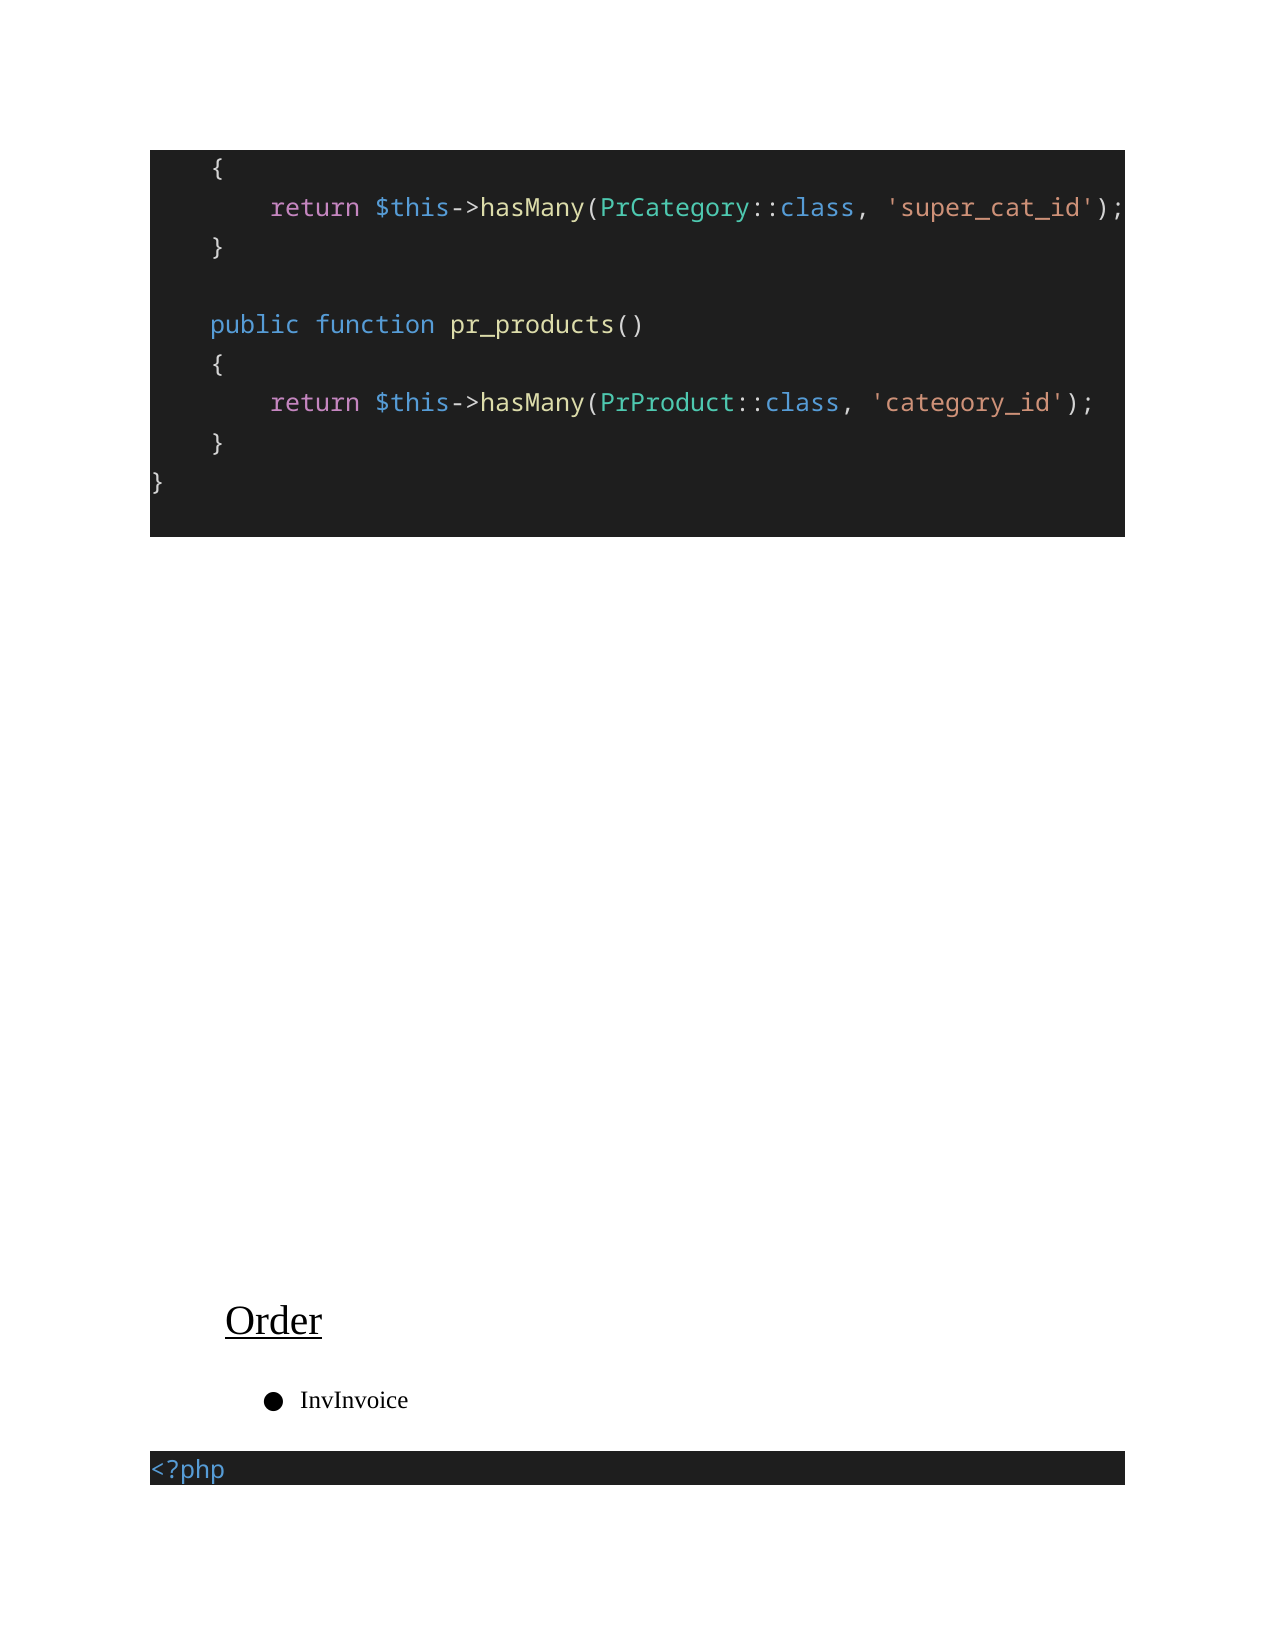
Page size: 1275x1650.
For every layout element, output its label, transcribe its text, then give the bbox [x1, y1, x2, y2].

text } [150, 463, 1125, 497]
text { [150, 150, 1125, 184]
text { [150, 346, 1125, 380]
text public function pr_products() [150, 307, 1125, 341]
text return $this->hasMany(PrCategory::class, 'super_cat_id'); [150, 189, 1125, 223]
list InvInvoice [262, 1372, 1125, 1423]
text } [150, 228, 1125, 262]
text <?php [150, 1451, 1125, 1485]
text } [150, 424, 1125, 458]
text Order [150, 1296, 1125, 1343]
text return $this->hasMany(PrProduct::class, 'category_id'); [150, 385, 1125, 419]
